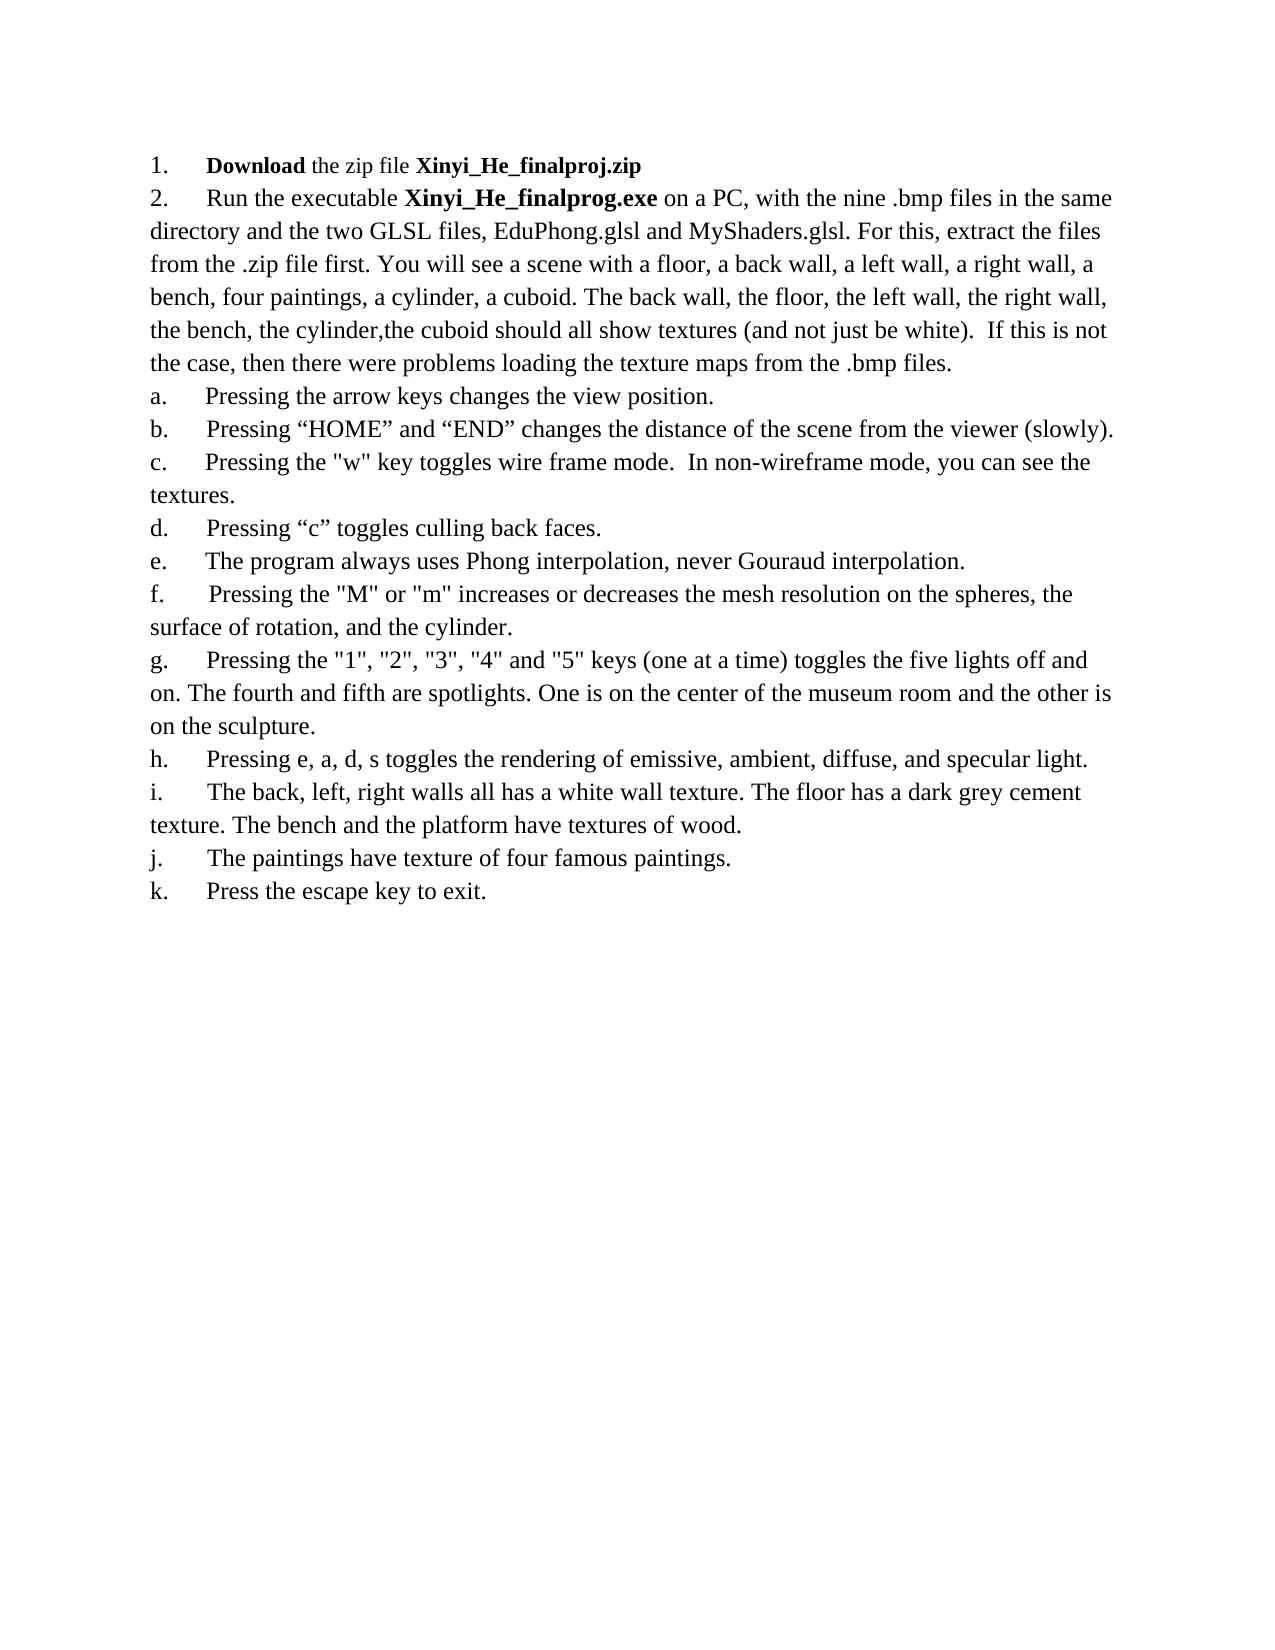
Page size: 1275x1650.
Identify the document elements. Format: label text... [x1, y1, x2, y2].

text f. Pressing the "M" or "m" increases or decreases the mesh resolution on the spheres, the surface of rotation, and the cylinder. [150, 579, 1125, 641]
text 2. Run the executable Xinyi_He_finalprog.exe on a PC, with the nine .bmp files in the same directory and the two GLSL files, EduPhong.glsl and MyShaders.glsl. For this, extract the files from the .zip file first. You will see a scene with a floor, a back wall, a left wall, a right wall, a bench, four paintings, a cylinder, a cuboid. The back wall, the floor, the left wall, the right wall, the bench, the cylinder,the cuboid should all show textures (and not just be white). If this is not the case, then there were problems loading the texture maps from the .bmp files. [150, 183, 1125, 377]
text a. Pressing the arrow keys changes the view position. [150, 381, 1125, 410]
text i. The back, left, right walls all has a white wall texture. The floor has a dark grey cement texture. The bench and the platform have textures of wood. [150, 777, 1125, 839]
text g. Pressing the "1", "2", "3", "4" and "5" keys (one at a time) toggles the five lights off and on. The fourth and fifth are spotlights. One is on the center of the museum room and the other is on the sculpture. [150, 645, 1125, 740]
text 1. Download the zip file Xinyi_He_finalproj.zip [150, 150, 1125, 179]
text j. The paintings have texture of four famous paintings. [150, 843, 1125, 872]
text e. The program always uses Phong interpolation, never Gouraud interpolation. [150, 546, 1125, 575]
text k. Press the escape key to exit. [150, 876, 1125, 905]
text d. Pressing “c” toggles culling back faces. [150, 513, 1125, 542]
text b. Pressing “HOME” and “END” changes the distance of the scene from the viewer (slowly). [150, 414, 1125, 443]
text h. Pressing e, a, d, s toggles the rendering of emissive, ambient, diffuse, and specular light. [150, 744, 1125, 773]
text c. Pressing the "w" key toggles wire frame mode. In non-wireframe mode, you can see the textures. [150, 447, 1125, 509]
